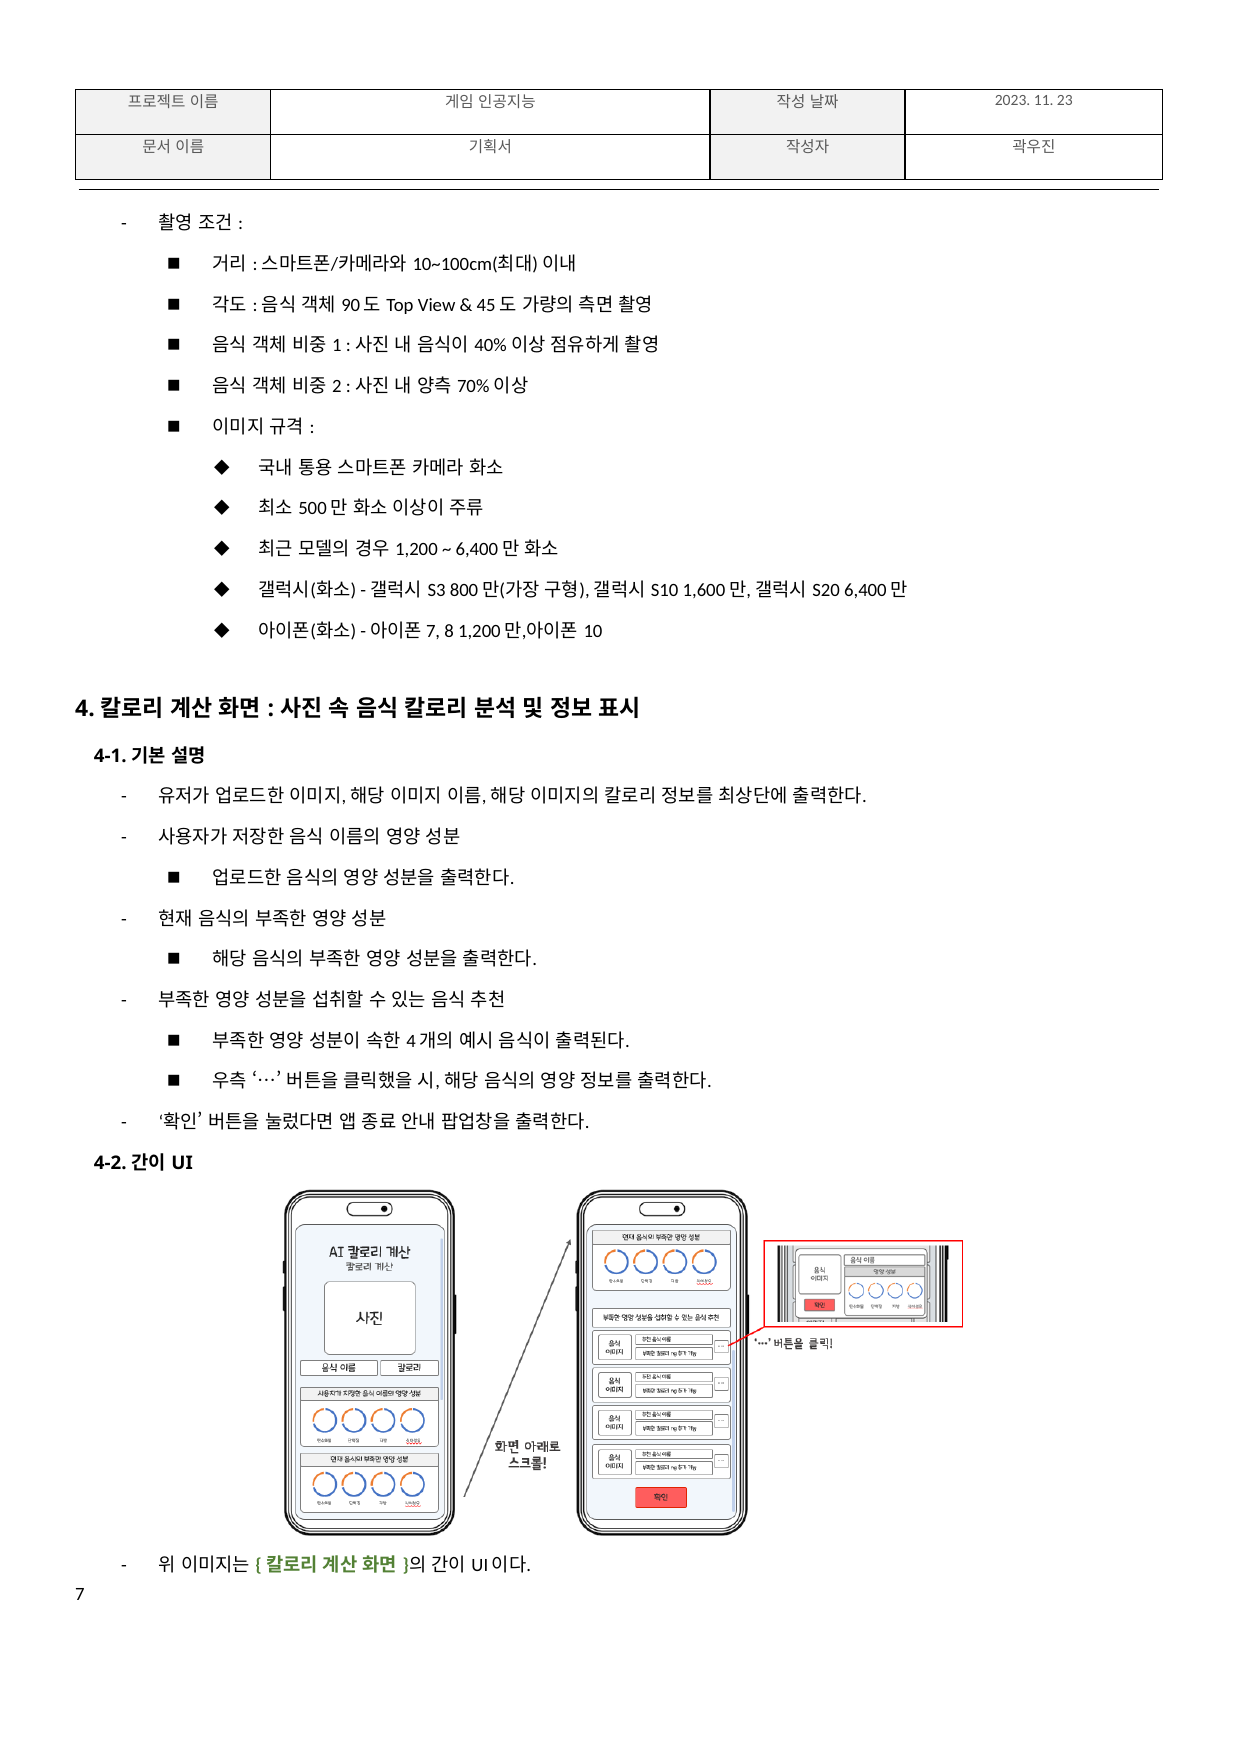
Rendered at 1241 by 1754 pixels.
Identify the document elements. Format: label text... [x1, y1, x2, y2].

list 현재 음식의 부족한 영양 성분 [121, 903, 1165, 930]
list 우측 ‘…’ 버튼을 클릭했을 시, 해당 음식의 영양 정보를 출력한다. [167, 1066, 1165, 1093]
list 부족한 영양 성분이 속한 4개의 예시 음식이 출력된다. [167, 1025, 1165, 1053]
subtitle 4. 칼로리 계산 화면 : 사진 속 음식 칼로리 분석 및 정보 표시 [75, 690, 1165, 724]
subtitle 4-2. 간이 UI [94, 1148, 1146, 1175]
list 국내 통용 스마트폰 카메라 화소 [212, 452, 1165, 479]
list 사용자가 저장한 음식 이름의 영양 성분 [121, 822, 1165, 849]
subtitle 4-1. 기본 설명 [94, 740, 1146, 767]
list ‘확인’ 버튼을 눌렀다면 앱 종료 안내 팝업창을 출력한다. [121, 1107, 1165, 1134]
list 최근 모델의 경우 1,200 ~ 6,400만 화소 [212, 534, 1165, 561]
list 각도 : 음식 객체 90도 Top View & 45도 가량의 측면 촬영 [167, 289, 1165, 317]
list 아이폰(화소) - 아이폰7, 8 1,200만,아이폰 10 [212, 615, 1165, 642]
list 유저가 업로드한 이미지, 해당 이미지 이름, 해당 이미지의 칼로리 정보를 최상단에 출력한다. [121, 781, 1165, 808]
list 부족한 영양 성분을 섭취할 수 있는 음식 추천 [121, 985, 1165, 1012]
list 갤럭시(화소) - 갤럭시 S3 800만(가장 구형), 갤럭시 S10 1,600만, 갤럭시 S20 6,400만 [212, 574, 1165, 602]
list 거리 : 스마트폰/카메라와 10~100cm(최대) 이내 [167, 249, 1165, 276]
list 위 이미지는 { 칼로리 계산 화면 }의 간이 UI이다. [121, 1550, 1165, 1577]
list 음식 객체 비중 1 : 사진 내 음식이 40% 이상 점유하게 촬영 [167, 330, 1165, 357]
list 촬영 조건 : [121, 208, 1165, 235]
list 이미지 규격 : [167, 412, 1165, 439]
picture [274, 1188, 966, 1539]
list 음식 객체 비중 2 : 사진 내 양측 70% 이상 [167, 371, 1165, 398]
list 업로드한 음식의 영양 성분을 출력한다. [167, 862, 1165, 890]
list 해당 음식의 부족한 영양 성분을 출력한다. [167, 944, 1165, 971]
list 최소 500만 화소 이상이 주류 [212, 493, 1165, 520]
